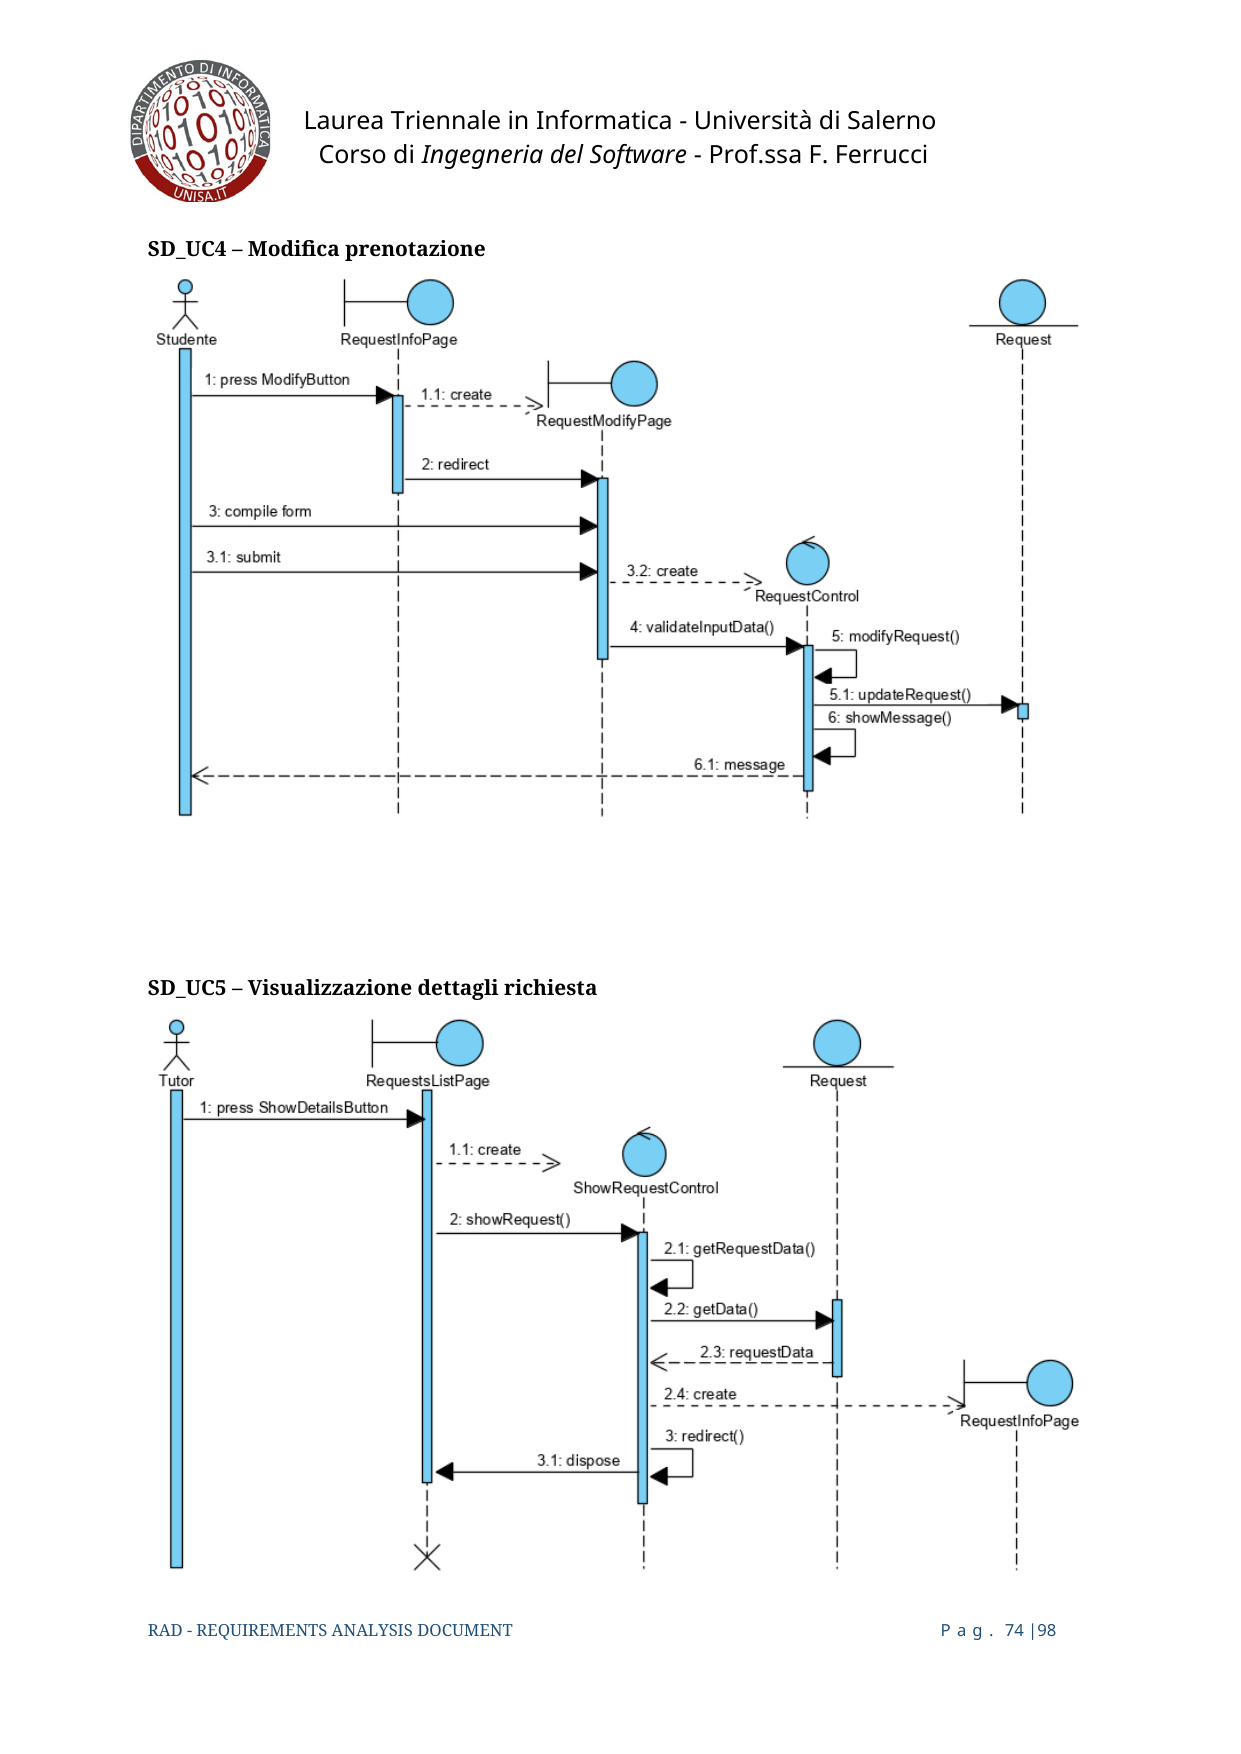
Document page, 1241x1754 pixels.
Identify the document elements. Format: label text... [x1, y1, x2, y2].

picture [147, 268, 1093, 834]
picture [147, 1007, 1093, 1580]
text SD_UC5 – Visualizzazione dettagli richiesta [148, 973, 1092, 1001]
picture [129, 60, 271, 201]
text SD_UC4 – Modifica prenotazione [148, 234, 1092, 262]
